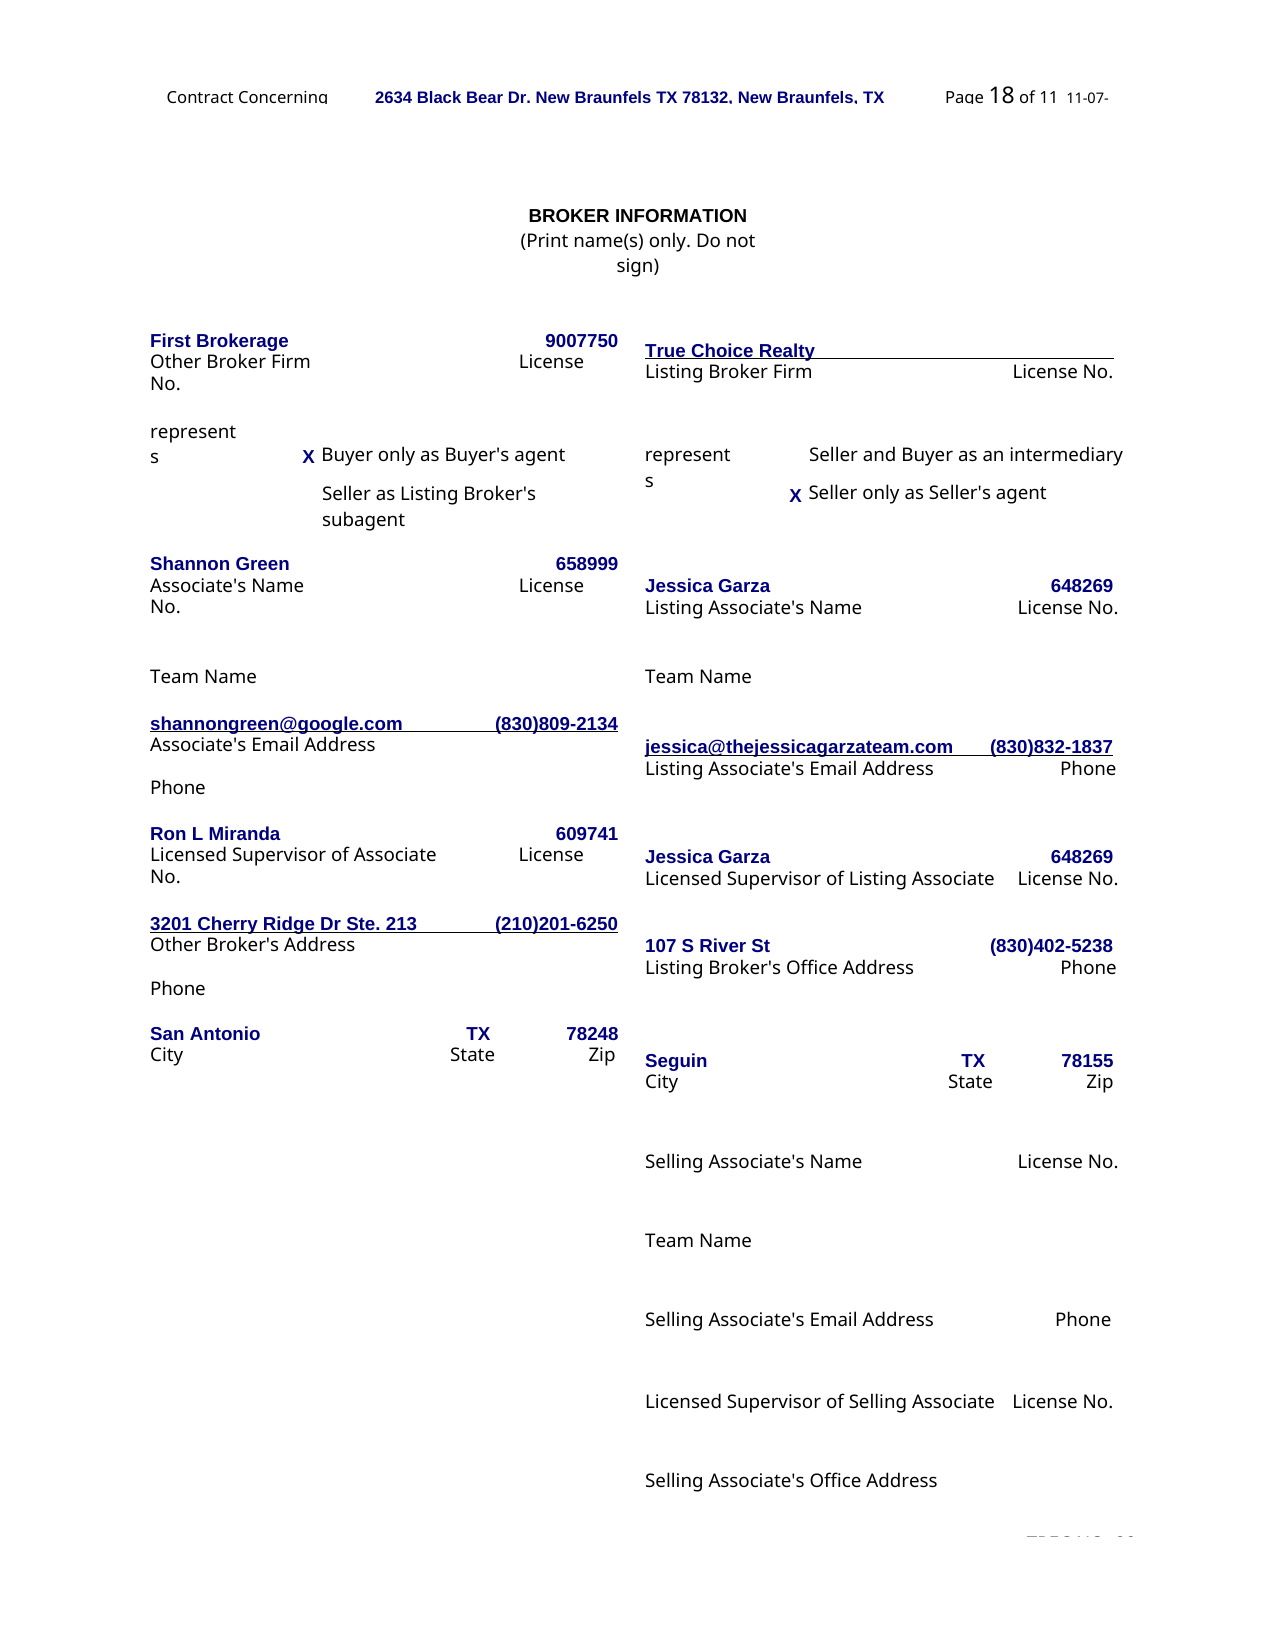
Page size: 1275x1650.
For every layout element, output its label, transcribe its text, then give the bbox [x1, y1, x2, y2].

subtitle 107 S River St (830)402-5238 [645, 936, 1212, 957]
subtitle First Brokerage 9007750 [150, 330, 618, 352]
text City State Zip [645, 1071, 1212, 1093]
text X Seller only as Seller's agent [789, 479, 1212, 508]
subtitle Seguin TX 78155 [645, 1050, 1212, 1071]
text City State Zip [150, 1045, 618, 1066]
subtitle BROKER INFORMATION [501, 205, 774, 227]
text represents [644, 442, 733, 493]
text Listing Broker's Office Address Phone [645, 957, 1212, 979]
text Other Broker's Address Phone [150, 935, 622, 999]
text Listing Associate's Email Address Phone [645, 758, 1212, 780]
text Team Name [645, 664, 1212, 689]
text Associate's Email Address Phone [150, 734, 621, 799]
text Listing Broker Firm License No. [645, 362, 1212, 383]
subtitle jessica@thejessicagarzateam.com (830)832-1837 [645, 737, 1212, 758]
text represents [150, 418, 238, 469]
text Team Name [150, 663, 618, 689]
subtitle True Choice Realty [645, 340, 1212, 362]
text Seller as Listing Broker's subagent [322, 481, 609, 532]
text Licensed Supervisor of Listing Associate License No. [645, 868, 1212, 889]
subtitle Shannon Green 658999 [150, 554, 618, 575]
text Licensed Supervisor of Selling Associate License No. [645, 1388, 1212, 1413]
subtitle Ron L Miranda 609741 [150, 823, 618, 844]
text Selling Associate's Name License No. [645, 1149, 1212, 1174]
text Selling Associate's Email Address Phone [645, 1307, 1212, 1332]
text Associate's Name License No. [150, 575, 618, 618]
text Listing Associate's Name License No. [645, 597, 1212, 619]
text (Print name(s) only. Do not sign) [502, 227, 774, 278]
text X Buyer only as Buyer's agent [302, 441, 609, 469]
subtitle 3201 Cherry Ridge Dr Ste. 213 (210)201-6250 [150, 913, 622, 935]
subtitle shannongreen@google.com (830)809-2134 [150, 713, 621, 734]
text Other Broker Firm License No. [150, 352, 618, 395]
subtitle Jessica Garza 648269 [645, 576, 1212, 597]
subtitle San Antonio TX 78248 [150, 1023, 618, 1045]
text Selling Associate's Office Address [645, 1467, 1212, 1492]
text Seller and Buyer as an intermediary [809, 442, 1212, 467]
text Team Name [645, 1228, 1212, 1253]
subtitle Jessica Garza 648269 [645, 846, 1212, 868]
text Licensed Supervisor of Associate License No. [150, 844, 618, 887]
